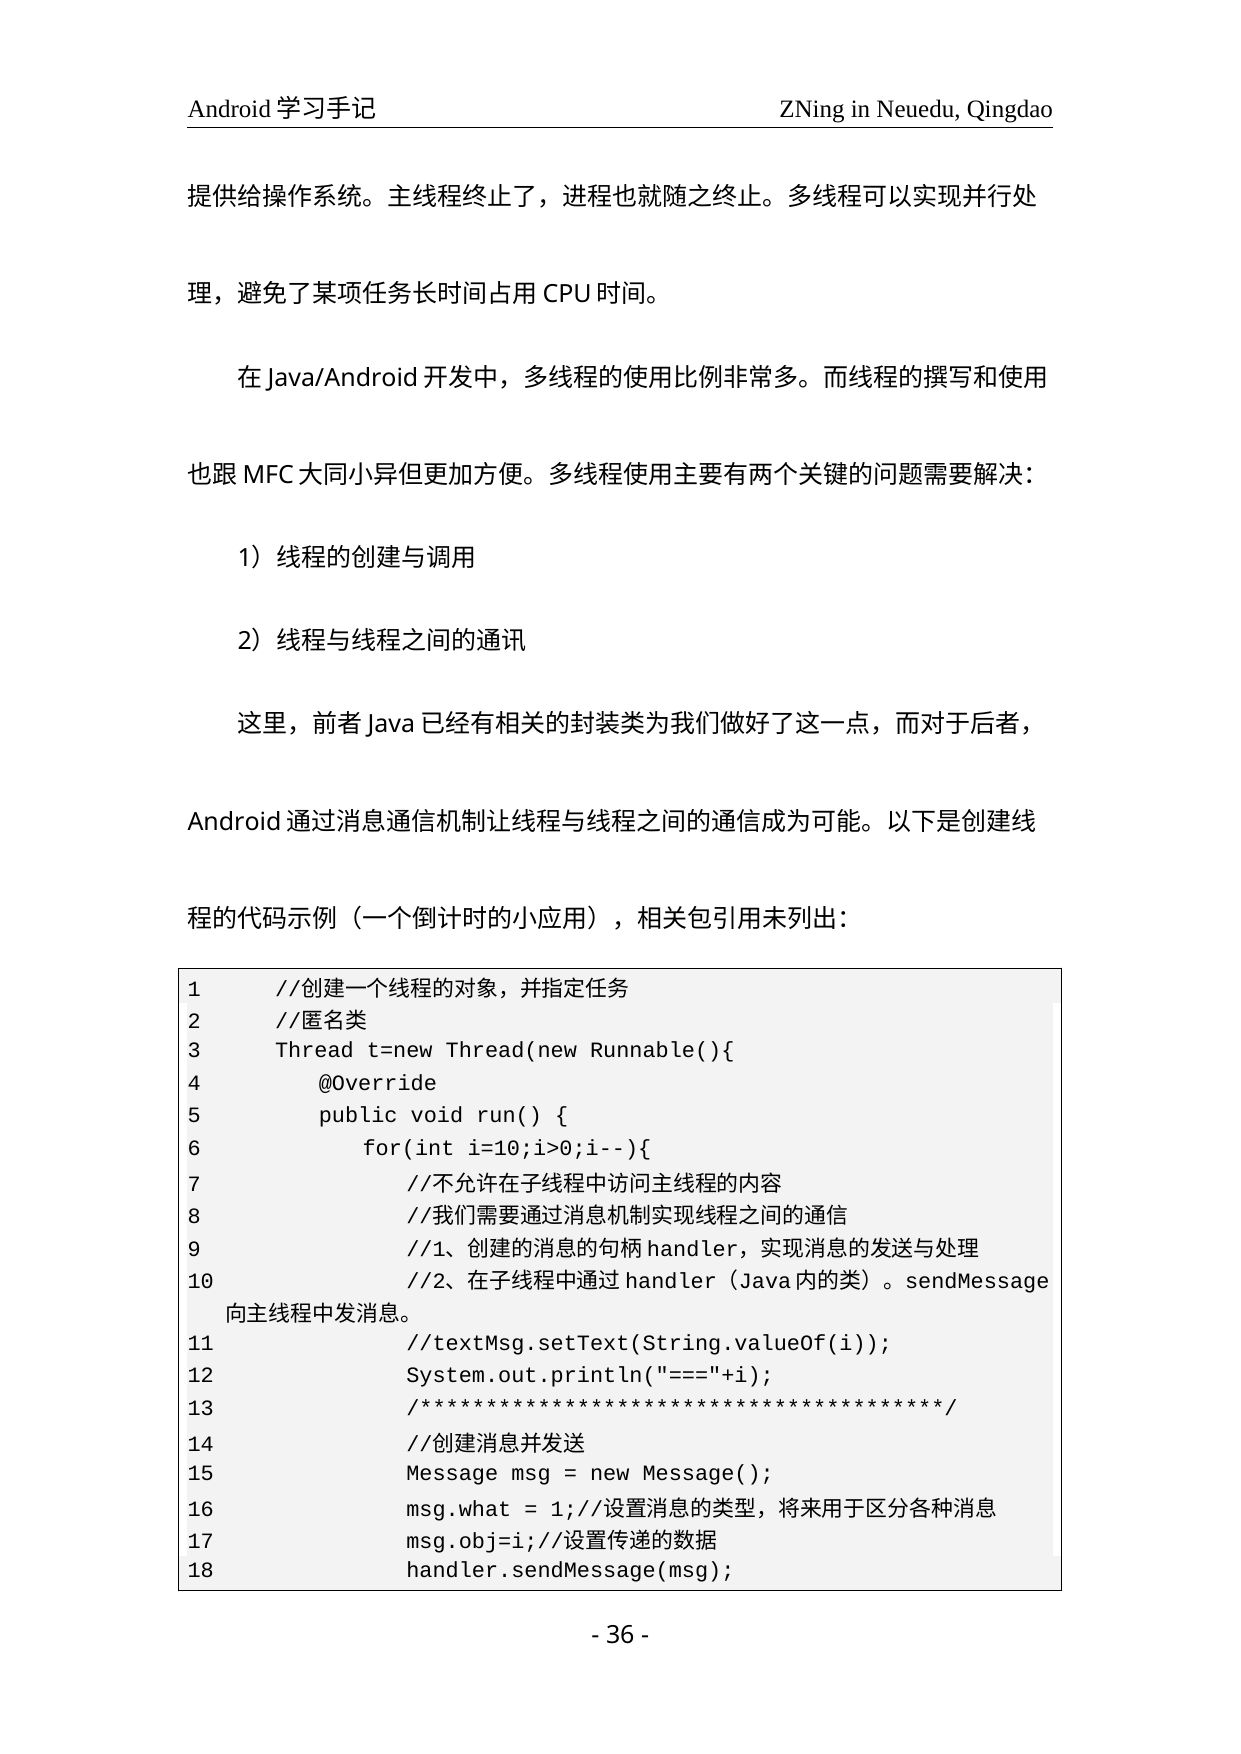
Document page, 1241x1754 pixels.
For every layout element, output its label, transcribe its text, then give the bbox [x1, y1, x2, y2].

list /****************************************/ [187, 1393, 1053, 1426]
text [187, 162, 1053, 324]
text 1）线程的创建与调用 [187, 523, 1053, 588]
list //textMsg.setText(String.valueOf(i)); [187, 1328, 1053, 1361]
list for(int i=10;i>0;i--){ [187, 1133, 1053, 1166]
list //匿名类 [187, 1003, 1053, 1036]
list handler.sendMessage(msg); [179, 1553, 1061, 1590]
list public void run() { [187, 1101, 1053, 1133]
list @Override [187, 1068, 1053, 1101]
text 在Java/Android开发中，多线程的使用比例非常多。而线程的撰写和使用也跟MFC大同小异但更加方便。多线程使用主要有两个关键的问题需要解决： [187, 343, 1053, 505]
text 这里，前者Java已经有相关的封装类为我们做好了这一点，而对于后者，Android通过消息通信机制让线程与线程之间的通信成为可能。以下是创建线程的代码示例（一个倒计时的小应用），相关包引用未列出： [187, 689, 1053, 949]
list //2、在子线程中通过handler（Java内的类）。sendMessage向主线程中发消息。 [187, 1263, 1053, 1328]
text 2）线程与线程之间的通讯 [187, 606, 1053, 671]
list //创建消息并发送 [187, 1426, 1053, 1458]
list msg.obj=i;//设置传递的数据 [187, 1523, 1053, 1553]
list //我们需要通过消息机制实现线程之间的通信 [187, 1198, 1053, 1231]
list //不允许在子线程中访问主线程的内容 [187, 1166, 1053, 1198]
list msg.what = 1;//设置消息的类型，将来用于区分各种消息 [187, 1491, 1053, 1523]
list //创建一个线程的对象，并指定任务 [179, 969, 1061, 1003]
list Thread t=new Thread(new Runnable(){ [187, 1036, 1053, 1068]
list Message msg = new Message(); [187, 1458, 1053, 1491]
list //1、创建的消息的句柄handler，实现消息的发送与处理 [187, 1231, 1053, 1263]
list System.out.println("==="+i); [187, 1361, 1053, 1393]
